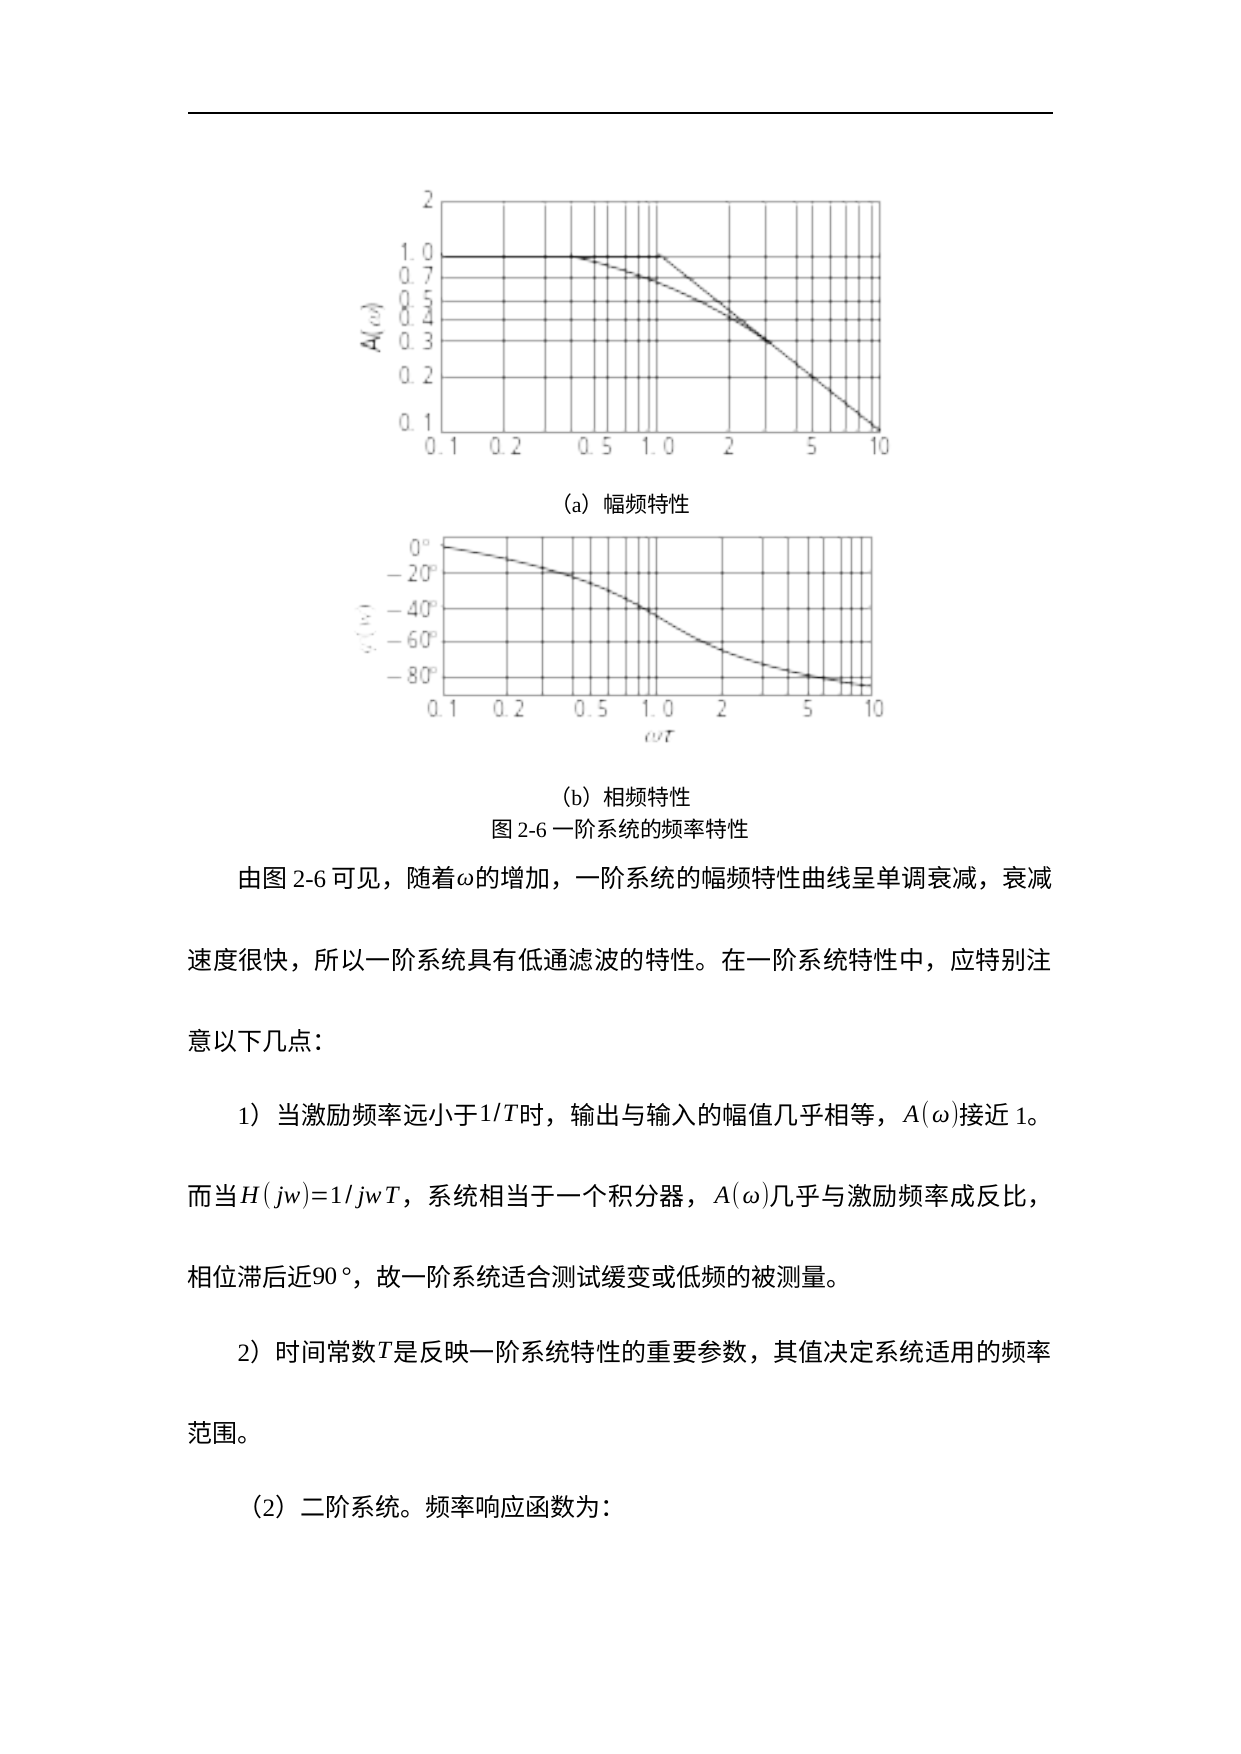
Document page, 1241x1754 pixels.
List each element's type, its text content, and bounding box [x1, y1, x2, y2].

text （2）二阶系统。频率响应函数为： [187, 1473, 1053, 1538]
text 由图2-6可见，随着的增加，一阶系统的幅频特性曲线呈单调衰减，衰减速度很快，所以一阶系统具有低通滤波的特性。在一阶系统特性中，应特别注意以下几点： [187, 844, 1053, 1072]
text 1）当激励频率远小于时，输出与输入的幅值几乎相等，接近1。而当，系统相当于一个积分器，几乎与激励频率成反比，相位滞后近，故一阶系统适合测试缓变或低频的被测量。 [187, 1081, 1053, 1308]
text 2）时间常数是反映一阶系统特性的重要参数，其值决定系统适用的频率范围。 [187, 1318, 1053, 1464]
text （a）幅频特性 （b）相频特性 图2-6 一阶系统的频率特性 [187, 162, 1053, 844]
